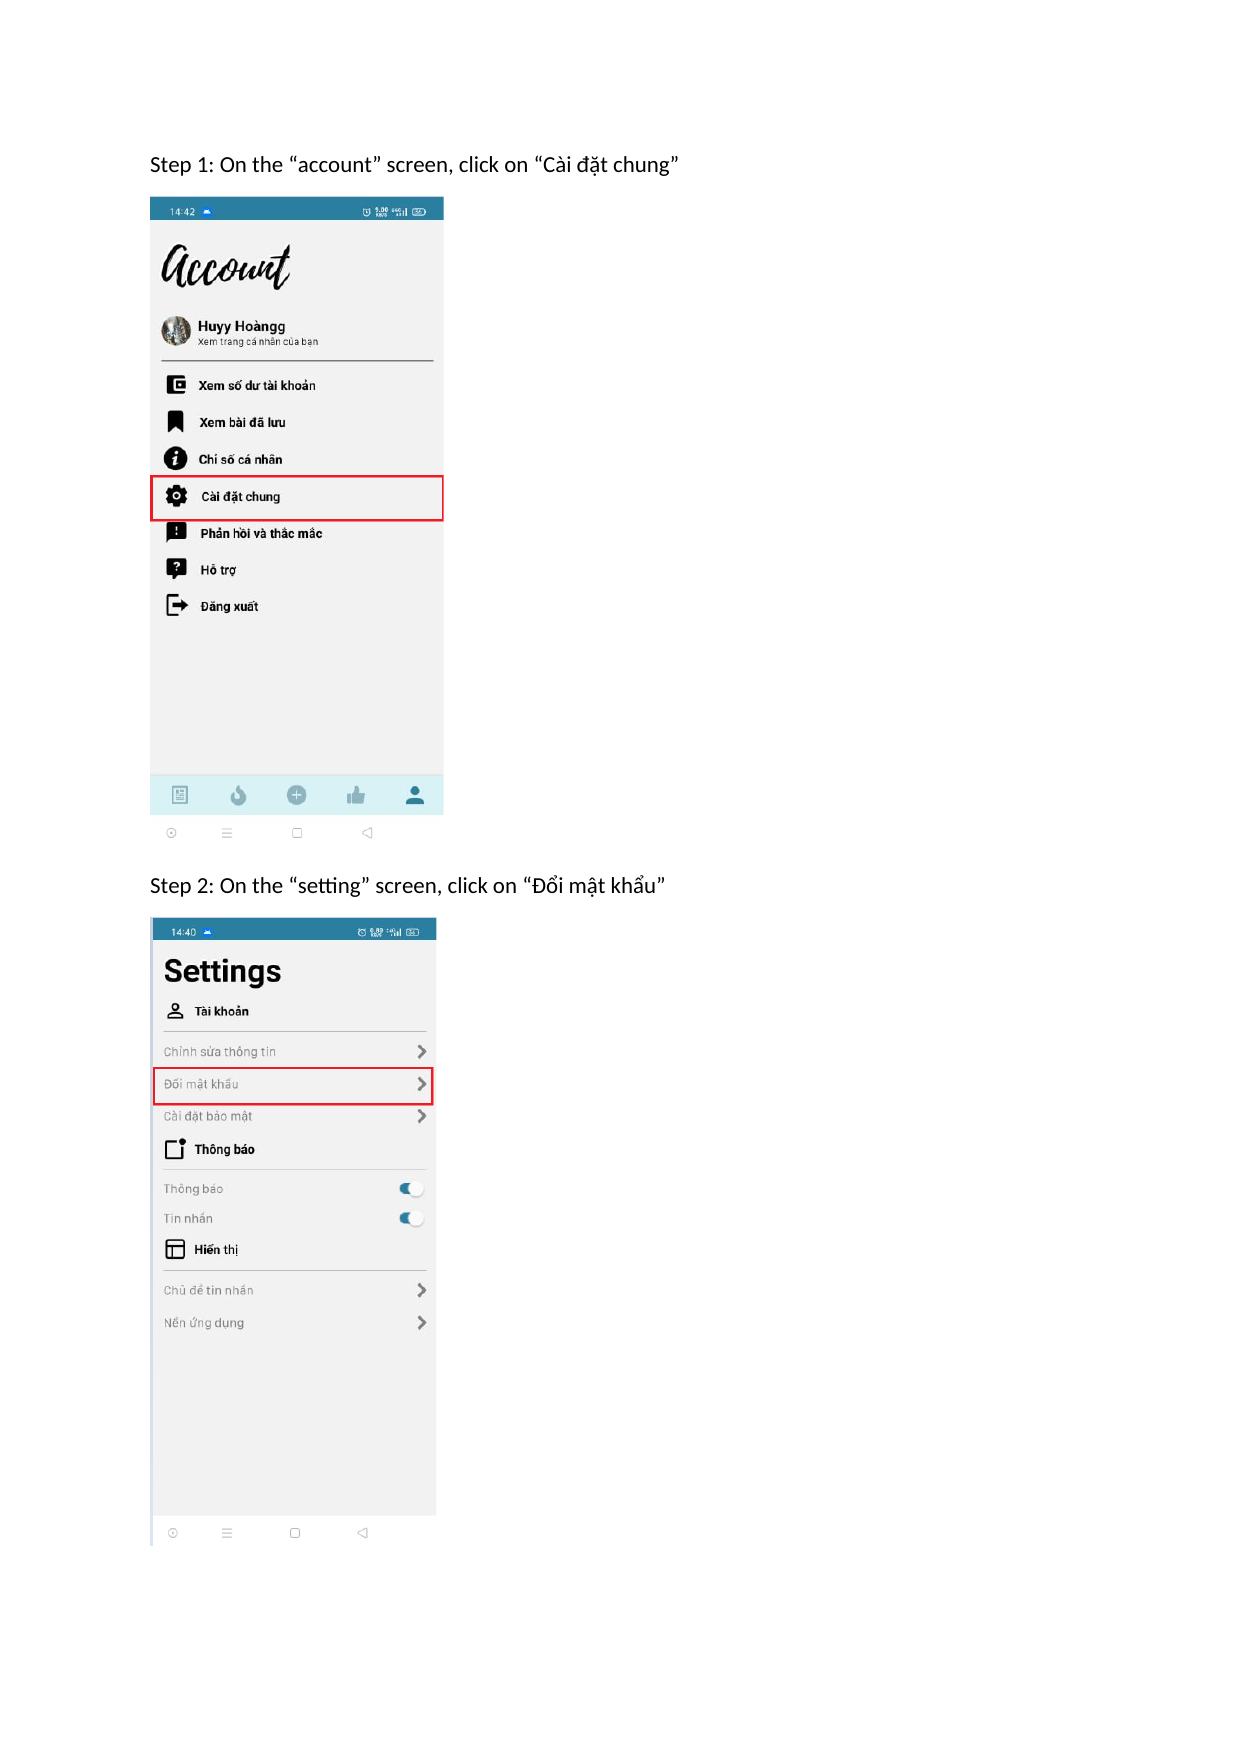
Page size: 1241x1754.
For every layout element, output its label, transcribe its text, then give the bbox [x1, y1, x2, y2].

text Step 2: On the “setting” screen, click on “Đổi mật khẩu” [150, 871, 1093, 899]
picture [150, 196, 444, 852]
picture [150, 917, 437, 1546]
text Step 1: On the “account” screen, click on “Cài đặt chung” [150, 150, 1093, 178]
